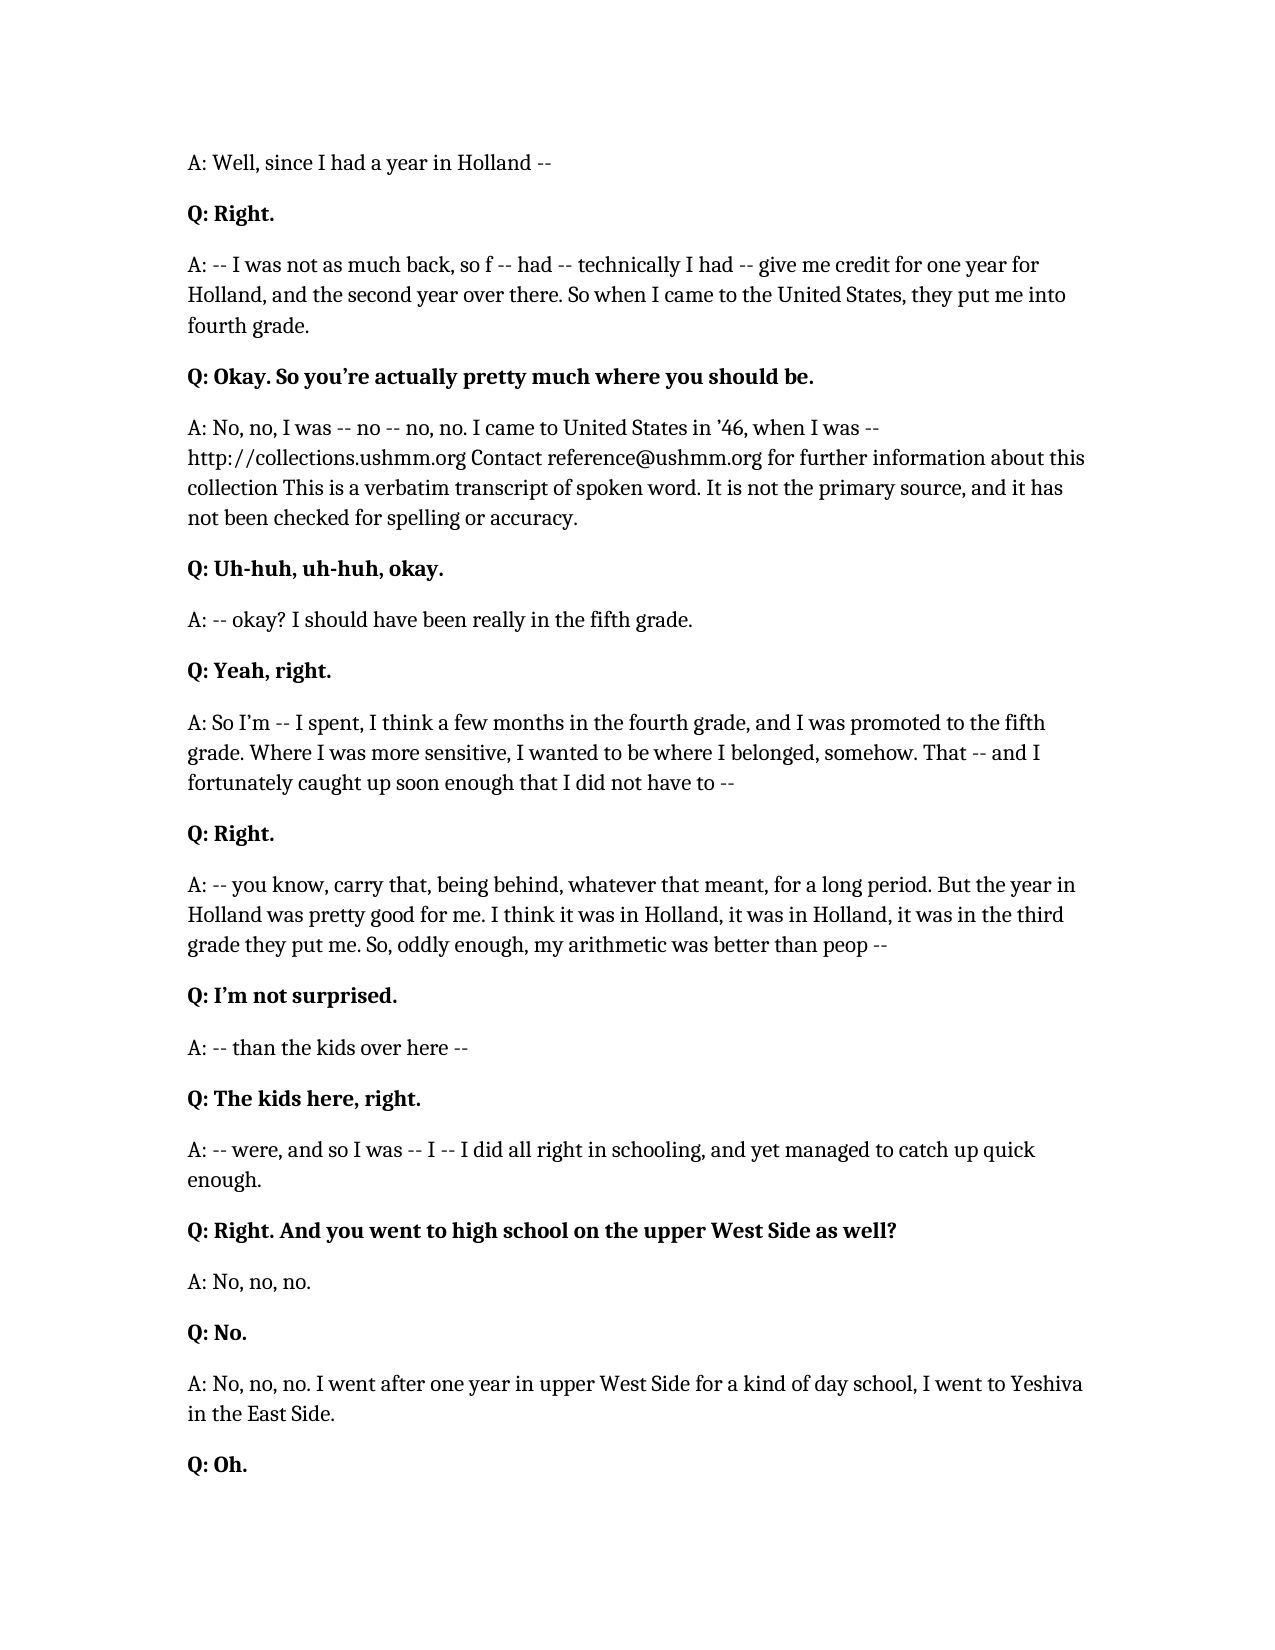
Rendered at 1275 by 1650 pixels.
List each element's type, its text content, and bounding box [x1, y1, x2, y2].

text A: -- I was not as much back, so f -- had -- technically I had -- give me credit for one year for Holland, and the second year over there. So when I came to the United States, they put me into fourth grade. [187, 252, 1087, 339]
text A: -- were, and so I was -- I -- I did all right in schooling, and yet managed to catch up quick enough. [187, 1136, 1087, 1193]
text A: -- okay? I should have been really in the fifth grade. [187, 607, 1087, 634]
text A: No, no, I was -- no -- no, no. I came to United States in ’46, when I was -- http://collections.ushmm.org Contact reference@ushmm.org for further information about this collection This is a verbatim transcript of spoken word. It is not the primary source, and it has not been checked for spelling or accuracy. [187, 414, 1087, 532]
text A: So I’m -- I spent, I think a few months in the fourth grade, and I was promoted to the fifth grade. Where I was more sensitive, I wanted to be where I belonged, somehow. That -- and I fortunately caught up soon enough that I did not have to -- [187, 709, 1087, 796]
text Q: Right. [187, 201, 1087, 227]
text Q: No. [187, 1320, 1087, 1346]
text A: No, no, no. [187, 1269, 1087, 1295]
text Q: The kids here, right. [187, 1085, 1087, 1112]
text A: -- than the kids over here -- [187, 1034, 1087, 1061]
text A: Well, since I had a year in Holland -- [187, 150, 1087, 176]
text Q: Oh. [187, 1452, 1087, 1478]
text Q: Yeah, right. [187, 658, 1087, 685]
text Q: Right. [187, 821, 1087, 847]
text Q: I’m not surprised. [187, 983, 1087, 1010]
text Q: Uh-huh, uh-huh, okay. [187, 556, 1087, 583]
text Q: Okay. So you’re actually pretty much where you should be. [187, 363, 1087, 390]
text Q: Right. And you went to high school on the upper West Side as well? [187, 1218, 1087, 1244]
text A: -- you know, carry that, being behind, whatever that meant, for a long period. But the year in Holland was pretty good for me. I think it was in Holland, it was in Holland, it was in the third grade they put me. So, oddly enough, my arithmetic was better than peop -- [187, 872, 1087, 959]
text A: No, no, no. I went after one year in upper West Side for a kind of day school, I went to Yeshiva in the East Side. [187, 1371, 1087, 1427]
